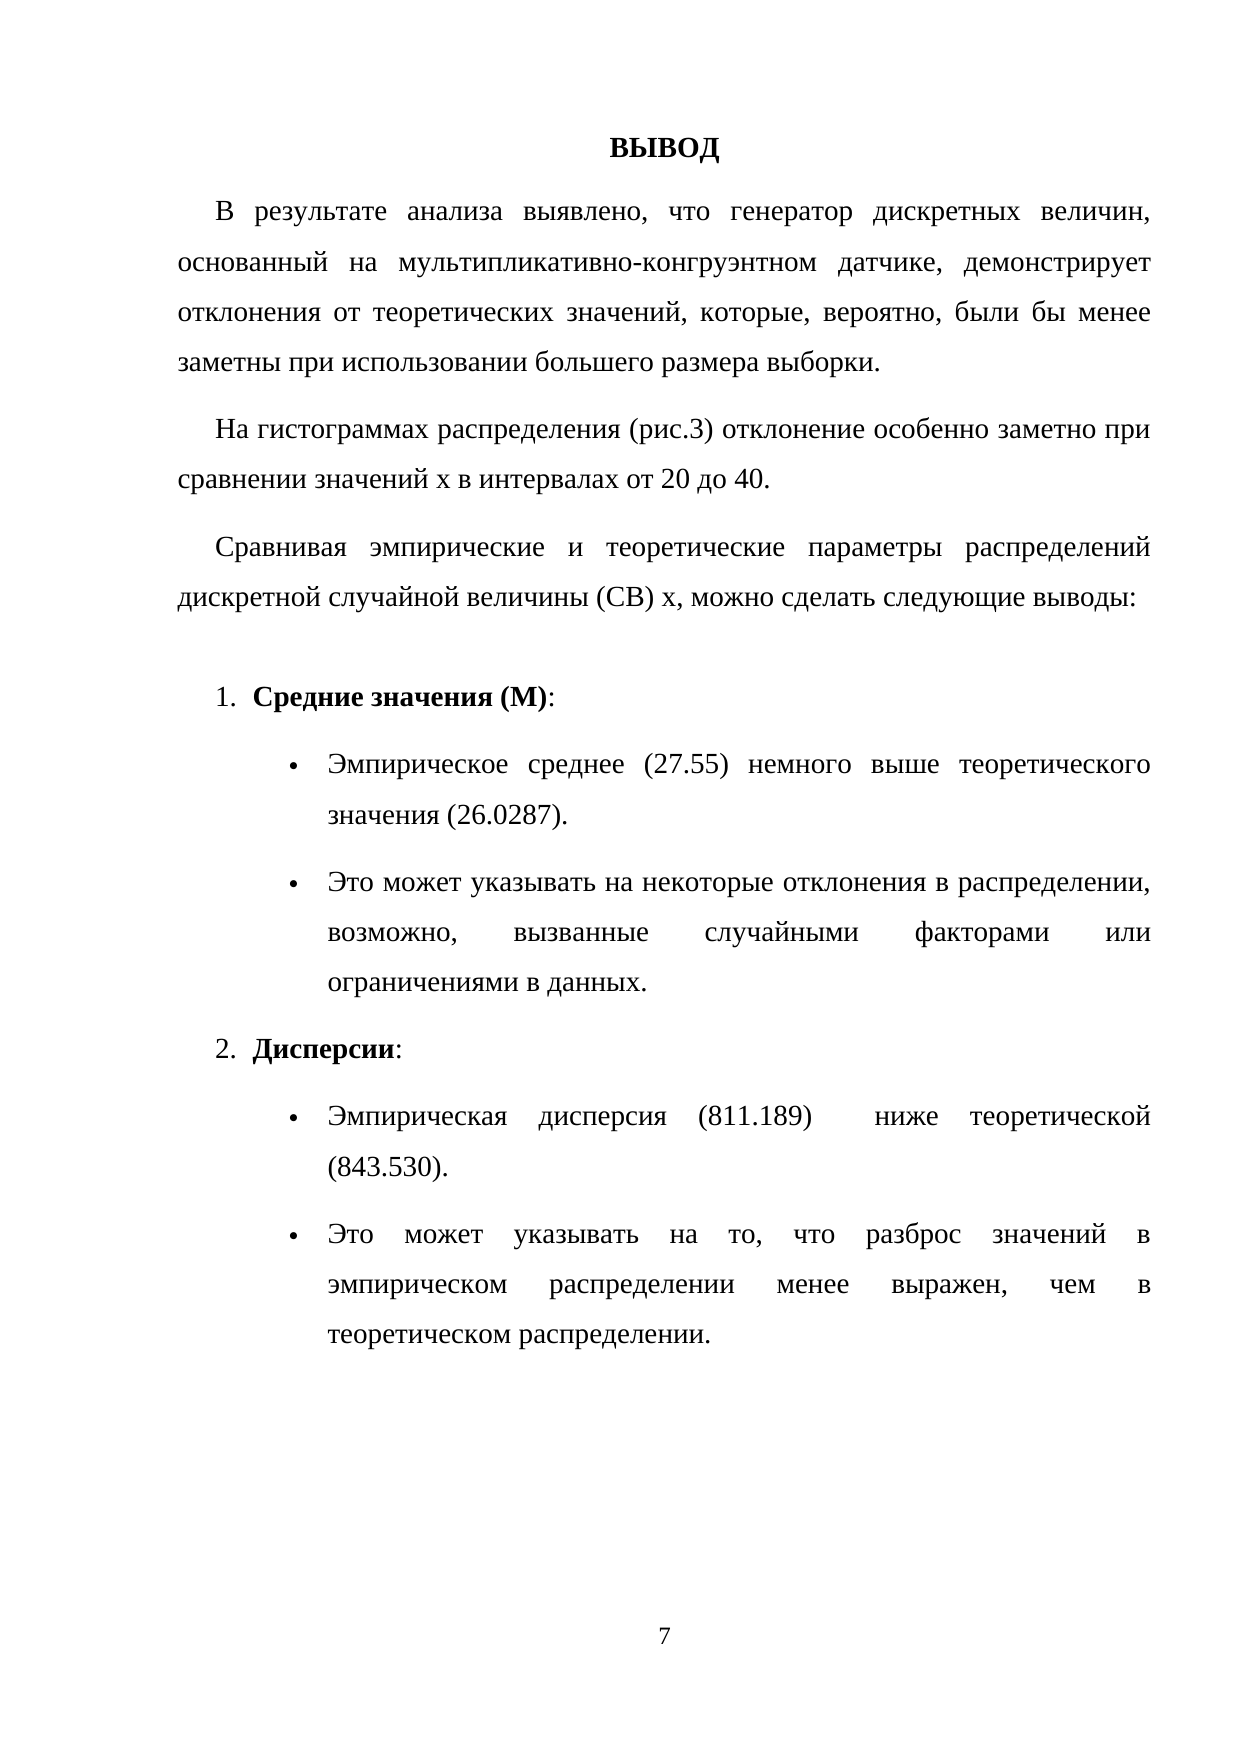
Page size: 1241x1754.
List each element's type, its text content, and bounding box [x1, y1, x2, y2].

list Средние значения (М): [215, 679, 1152, 713]
text В результате анализа выявлено, что генератор дискретных величин, основанный на мультипликативно-конгруэнтном датчике, демонстрирует отклонения от теоретических значений, которые, вероятно, были бы менее заметны при использовании большего размера выборки. [177, 193, 1152, 378]
text На гистограммах распределения (рис.3) отклонение особенно заметно при сравнении значений x в интервалах от 20 до 40. [177, 411, 1152, 495]
list Эмпирическое среднее (27.55) немного выше теоретического значения (26.0287). [290, 747, 1152, 830]
text Вывод [177, 131, 1152, 164]
list Дисперсии: [215, 1031, 1152, 1065]
text Сравнивая эмпирические и теоретические параметры распределений дискретной случайной величины (СВ) x, можно сделать следующие выводы: [177, 529, 1152, 612]
list Это может указывать на некоторые отклонения в распределении, возможно, вызванные случайными факторами или ограничениями в данных. [290, 864, 1152, 998]
list Эмпирическая дисперсия (811.189) ниже теоретической (843.530). [290, 1098, 1152, 1182]
list Это может указывать на то, что разброс значений в эмпирическом распределении менее выражен, чем в теоретическом распределении. [290, 1216, 1152, 1350]
